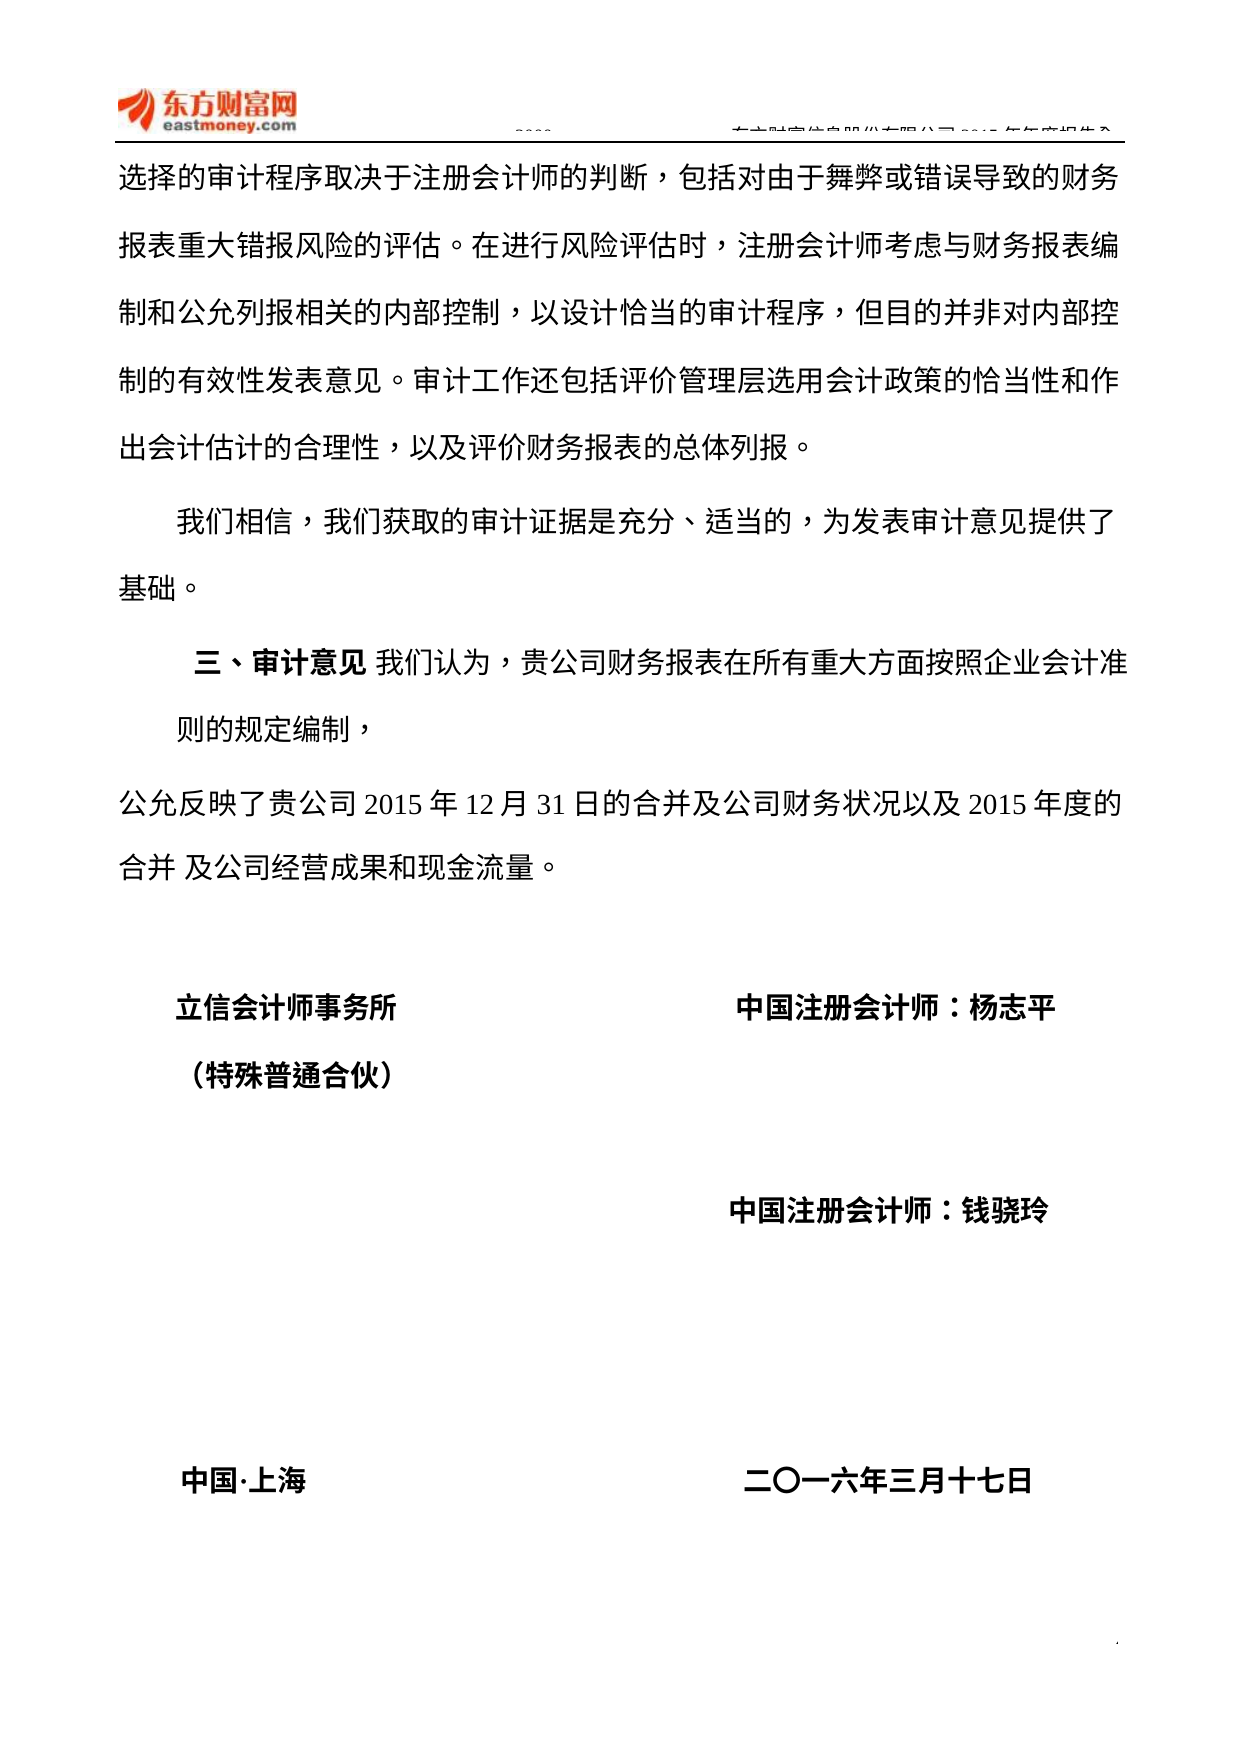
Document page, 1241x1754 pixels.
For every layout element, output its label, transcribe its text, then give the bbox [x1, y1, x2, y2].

subtitle 立信会计师事务所 中国注册会计师：杨志平 [176, 987, 1148, 1027]
subtitle （特殊普通合伙） [176, 1055, 1148, 1095]
subtitle 中国注册会计师：钱骁玲 [728, 1190, 1148, 1230]
subtitle 公允反映了贵公司2015年12月31日的合并及公司财务状况以及2015年度的合并 及公司经营成果和现金流量。 [118, 783, 1122, 887]
subtitle 我们相信，我们获取的审计证据是充分、适当的，为发表审计意见提供了 基础。 [118, 501, 1148, 608]
picture [118, 88, 297, 134]
subtitle 中国·上海 二〇一六年三月十七日 [180, 1461, 1148, 1500]
subtitle 三、审计意见 我们认为，贵公司财务报表在所有重大方面按照企业会计准则的规定编制， [176, 642, 1148, 749]
subtitle 选择的审计程序取决于注册会计师的判断，包括对由于舞弊或错误导致的财务 报表重大错报风险的评估。在进行风险评估时，注册会计师考虑与财务报表编 制和公允列报相关的内部控制，以设计恰当的审计程序，但目的并非对内部控 制的有效性发表意见。审计工作还包括评价管理层选用会计政策的恰当性和作 出会计估计的合理性，以及评价财务报表的总体列报。 [118, 158, 1122, 467]
